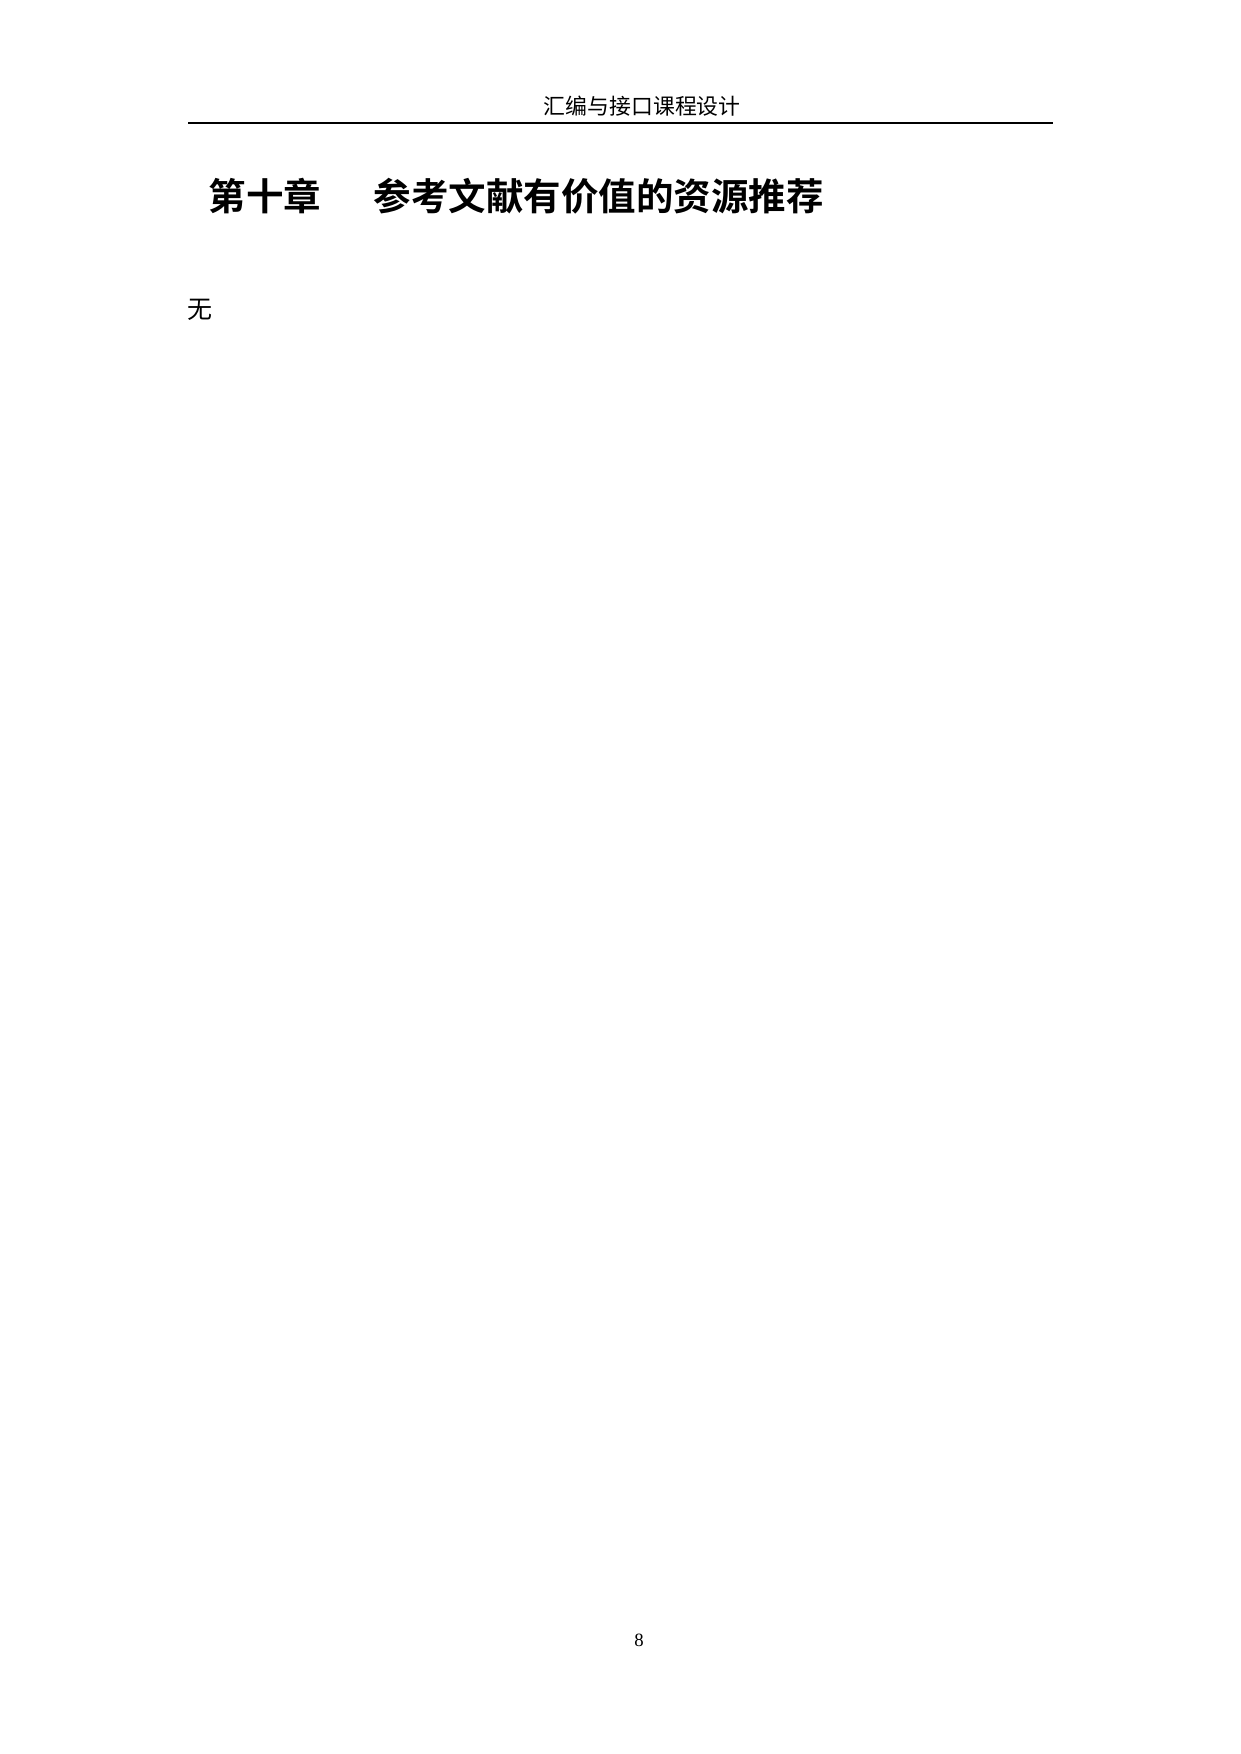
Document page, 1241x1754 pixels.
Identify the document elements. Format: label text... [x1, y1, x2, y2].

text 无 [187, 275, 1053, 340]
subtitle 参考文献有价值的资源推荐 [329, 162, 1053, 227]
